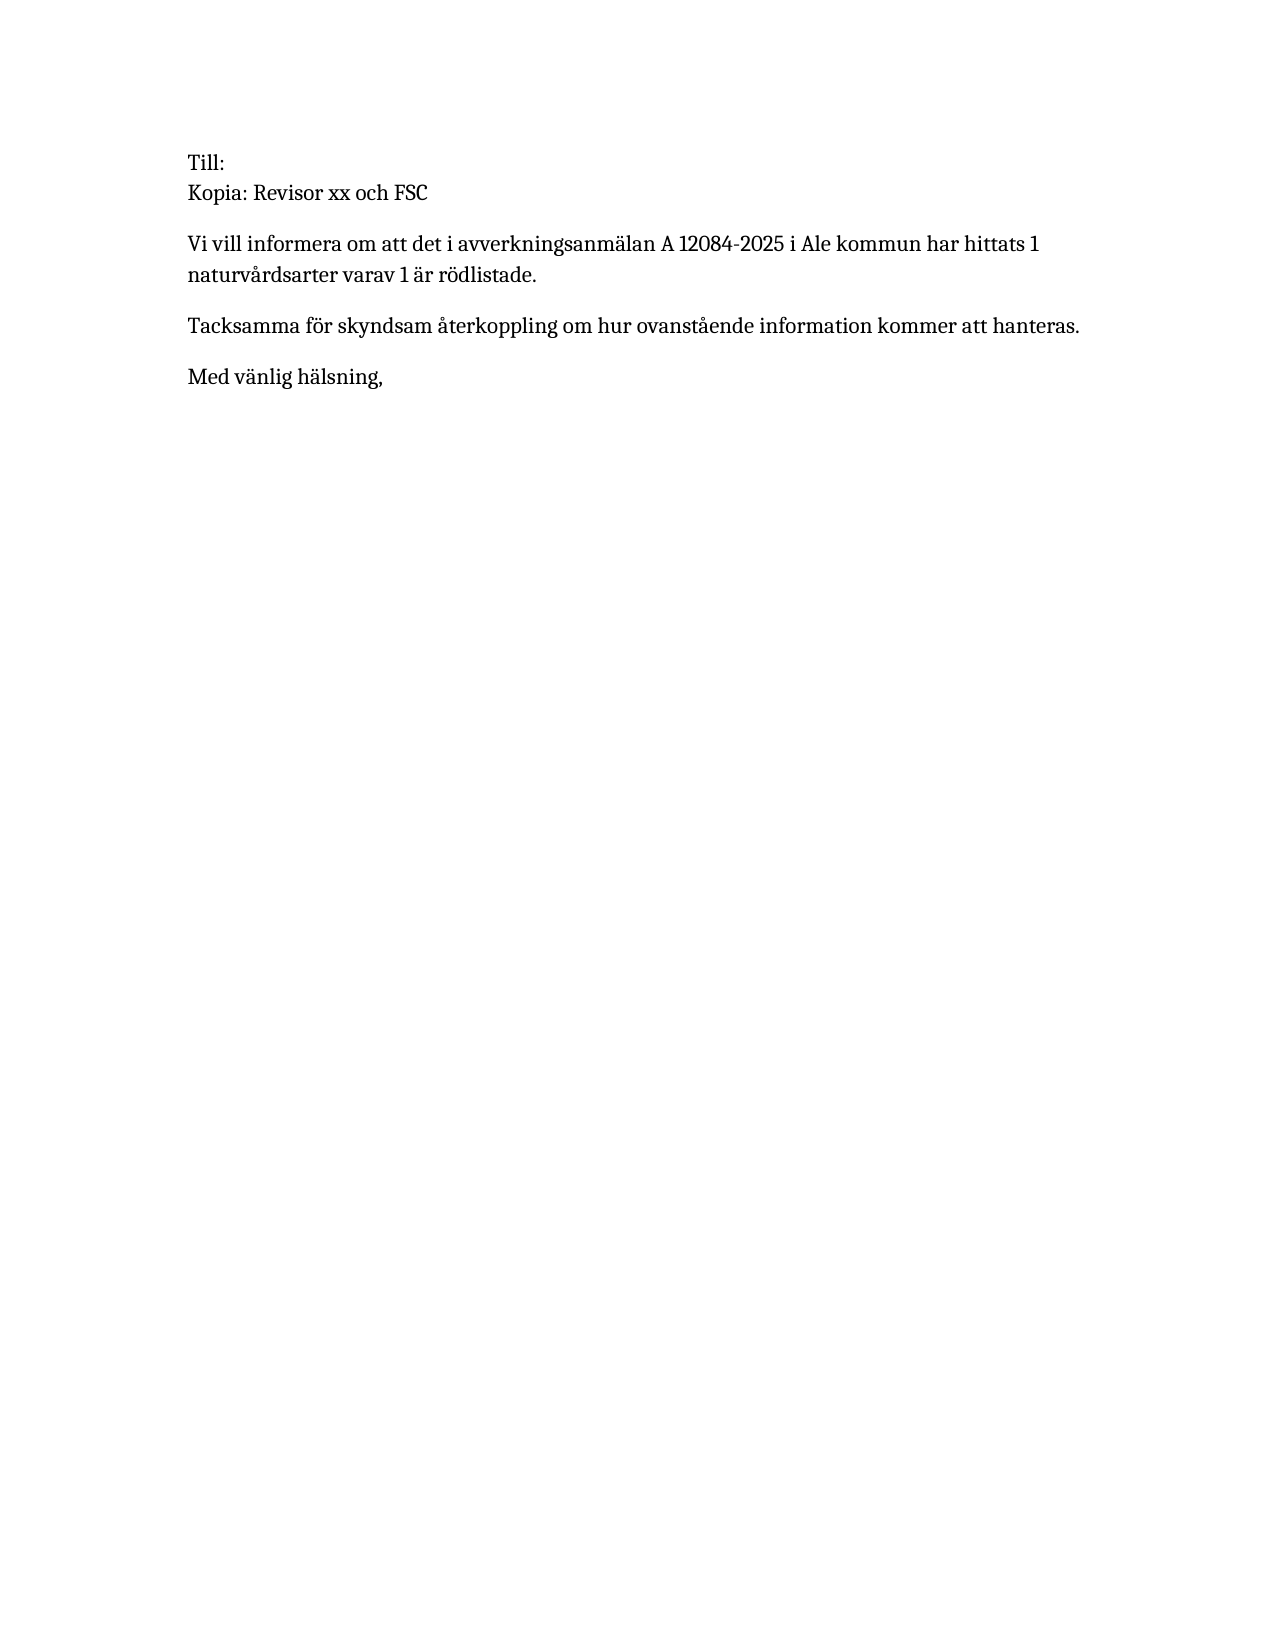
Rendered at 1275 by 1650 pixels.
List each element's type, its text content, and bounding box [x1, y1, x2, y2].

text Med vänlig hälsning, [187, 363, 1087, 420]
text Till: Kopia: Revisor xx och FSC [187, 150, 1087, 207]
text Vi vill informera om att det i avverkningsanmälan A 12084-2025 i Ale kommun har hittats 1 naturvårdsarter varav 1 är rödlistade. [187, 231, 1087, 288]
text Tacksamma för skyndsam återkoppling om hur ovanstående information kommer att hanteras. [187, 312, 1087, 339]
